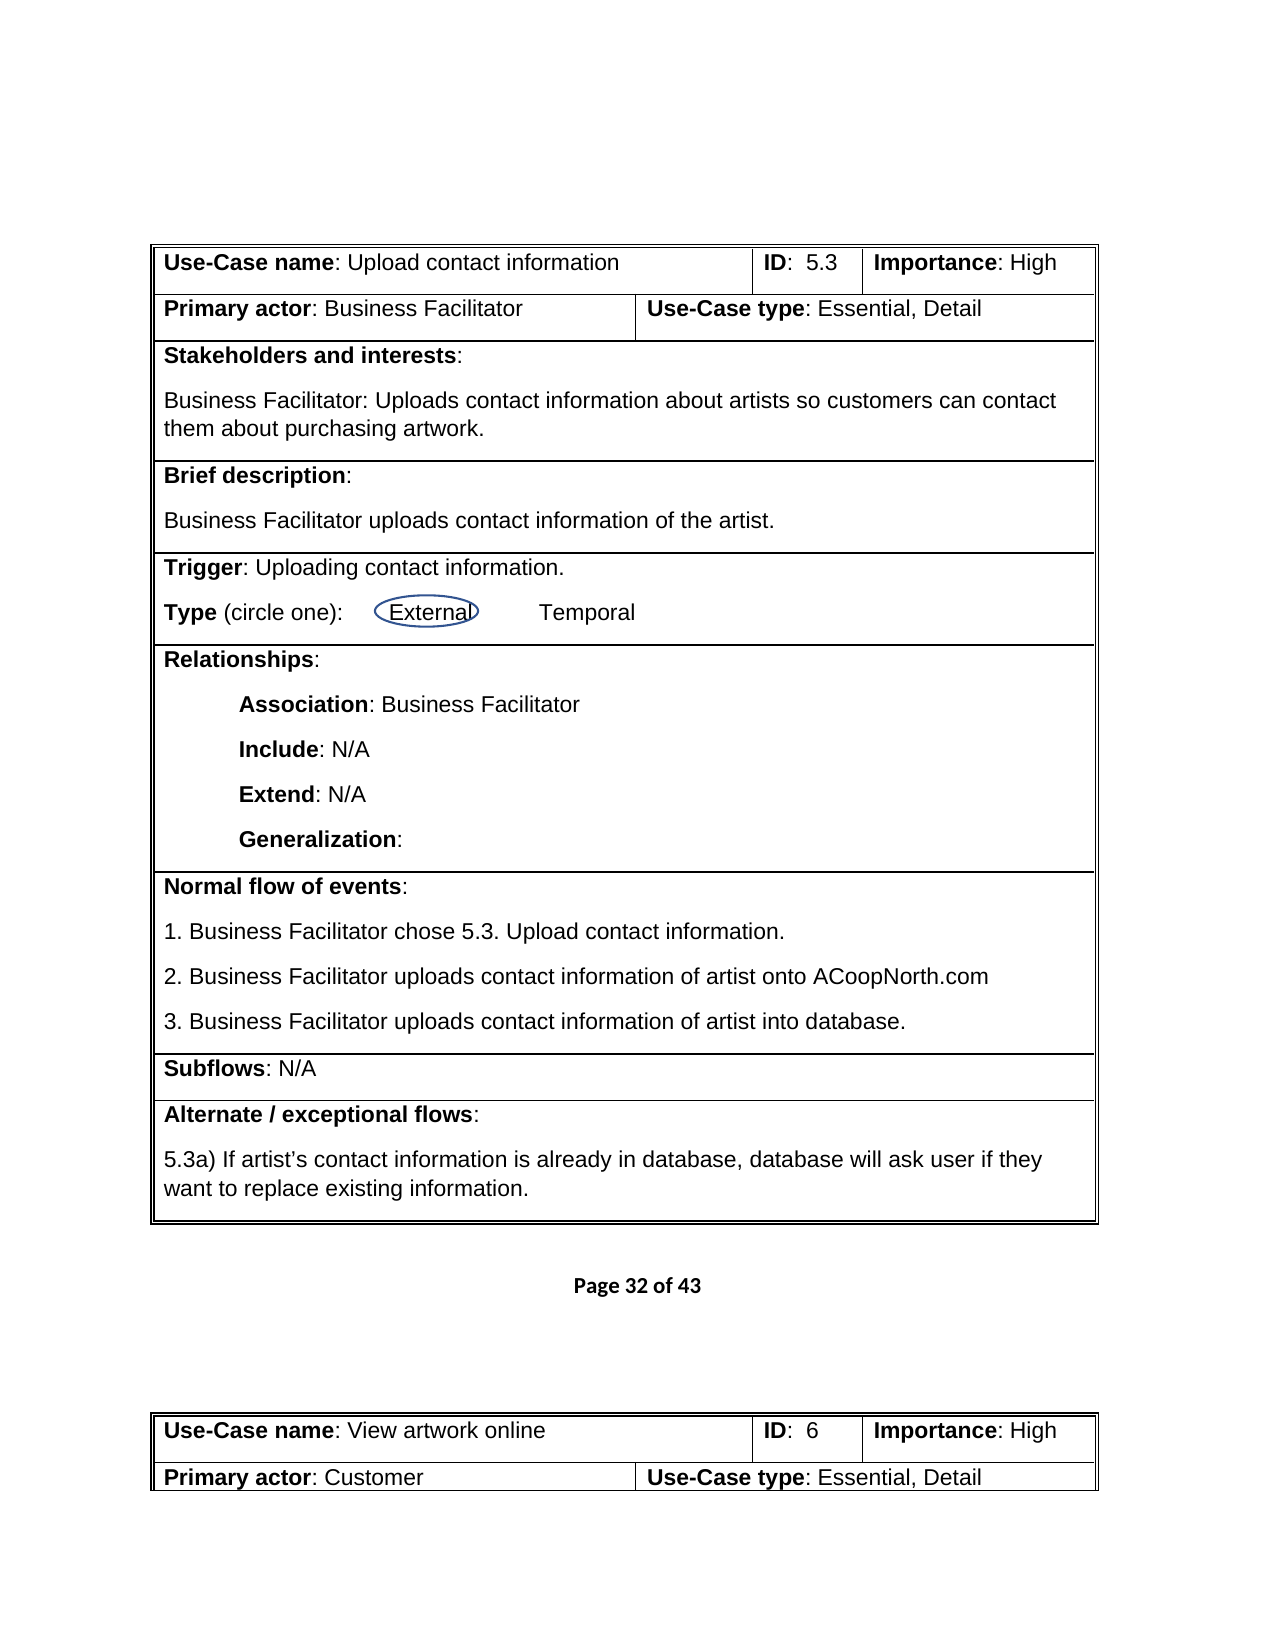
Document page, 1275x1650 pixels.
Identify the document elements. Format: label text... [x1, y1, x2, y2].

table_cell Trigger: Uploading contact information. Type (circle one): External Temporal [155, 552, 1095, 644]
table_header Use-Case name: Upload contact information [155, 248, 752, 293]
table_cell Brief description: Business Facilitator uploads contact information of the artist. [155, 460, 1095, 552]
table_header ID: 5.3 [753, 248, 862, 293]
table_cell Primary actor: Business Facilitator [155, 295, 635, 340]
table_cell Use-Case type: Essential, Detail [636, 1462, 1095, 1490]
table_cell Primary actor: Customer [155, 1463, 635, 1490]
text Page 32 of 43 [150, 1271, 1125, 1299]
table_header Use-Case name: View artwork online [155, 1417, 752, 1462]
table_cell Stakeholders and interests: Business Facilitator: Uploads contact information about artists so customers can contact them about purchasing artwork. [155, 340, 1095, 460]
table_cell Subflows: N/A [155, 1053, 1095, 1100]
table_cell Alternate / exceptional flows: 5.3a) If artist’s contact information is already in database, database will ask user if they want to replace existing information. [155, 1100, 1095, 1220]
table_header Importance: High [863, 1417, 1095, 1462]
table_cell Use-Case type: Essential, Detail [636, 294, 1095, 340]
table_header Importance: High [863, 248, 1095, 293]
table_cell Relationships: Association: Business Facilitator Include: N/A Extend: N/A Generalization: [155, 644, 1095, 871]
table_cell Normal flow of events: 1. Business Facilitator chose 5.3. Upload contact information. 2. Business Facilitator uploads contact information of artist onto ACoopNorth.com 3. Business Facilitator uploads contact information of artist into database. [155, 871, 1095, 1053]
table_header ID: 6 [753, 1417, 862, 1462]
